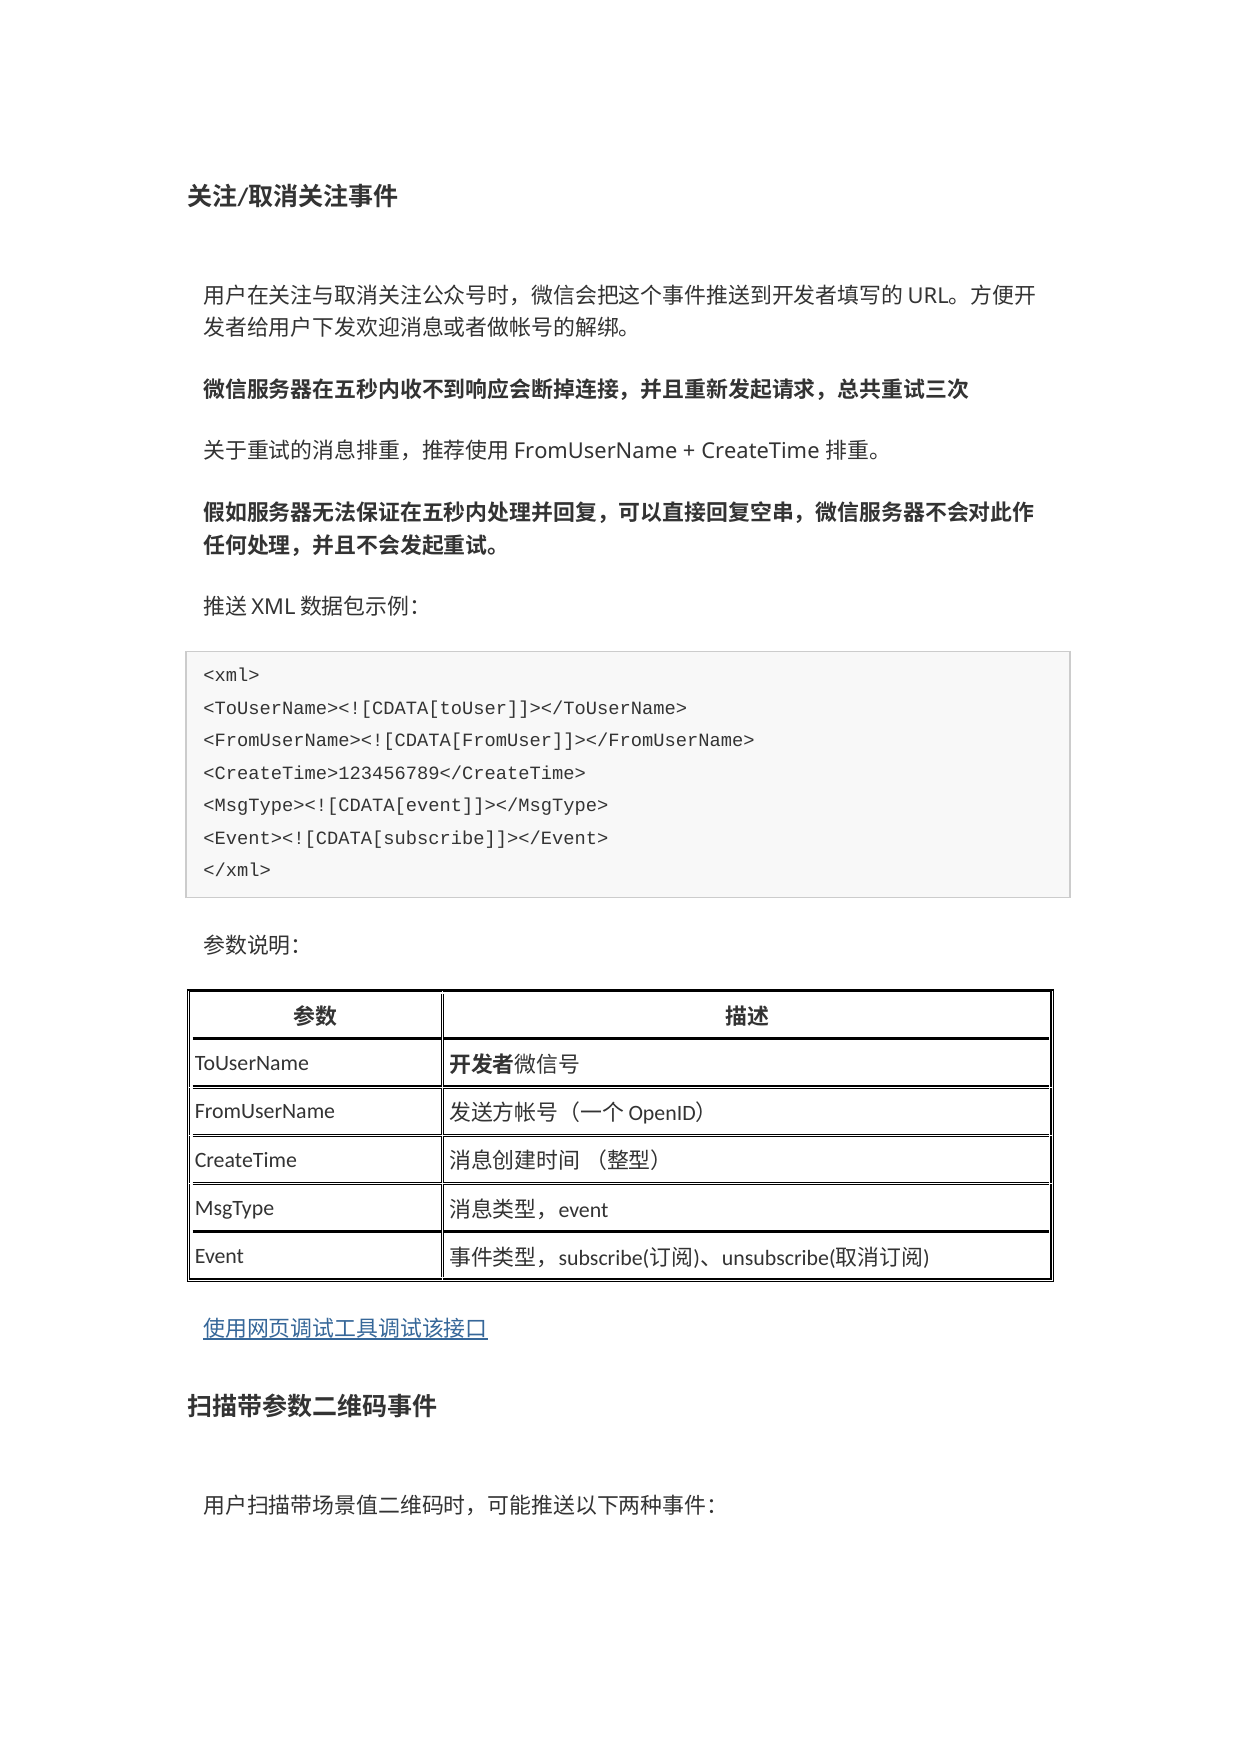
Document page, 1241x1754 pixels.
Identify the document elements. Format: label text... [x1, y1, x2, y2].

table_cell 发送方帐号（一个OpenID） [444, 1085, 1051, 1133]
text <Event><![CDATA[subscribe]]></Event> [187, 813, 1069, 846]
text 微信服务器在五秒内收不到响应会断掉连接，并且重新发起请求，总共重试三次 [203, 372, 1037, 404]
subtitle 关注/取消关注事件 [187, 162, 1053, 227]
text 假如服务器无法保证在五秒内处理并回复，可以直接回复空串，微信服务器不会对此作任何处理，并且不会发起重试。 [203, 495, 1037, 560]
text 关于重试的消息排重，推荐使用FromUserName + CreateTime 排重。 [203, 433, 1037, 466]
table_cell FromUserName [190, 1085, 441, 1133]
text <MsgType><![CDATA[event]]></MsgType> [187, 781, 1069, 813]
text <FromUserName><![CDATA[FromUser]]></FromUserName> [187, 716, 1069, 748]
text 推送XML数据包示例： [203, 589, 1037, 622]
table_cell 事件类型，subscribe(订阅)、unsubscribe(取消订阅) [443, 1230, 1050, 1278]
table_cell CreateTime [190, 1134, 441, 1182]
table_header 参数 [190, 992, 443, 1037]
table_cell MsgType [188, 1182, 443, 1230]
table_cell 消息类型，event [443, 1182, 1052, 1230]
text 参数说明： [203, 927, 1037, 960]
table_cell 开发者微信号 [444, 1037, 1050, 1085]
text <ToUserName><![CDATA[toUser]]></ToUserName> [187, 683, 1069, 716]
table_cell ToUserName [190, 1037, 441, 1085]
table_header 描述 [443, 992, 1050, 1037]
table_cell Event [190, 1230, 443, 1278]
text </xml> [187, 846, 1069, 897]
text 使用网页调试工具调试该接口 [203, 1311, 1037, 1343]
text <xml> [187, 652, 1069, 683]
text 用户在关注与取消关注公众号时，微信会把这个事件推送到开发者填写的URL。方便开发者给用户下发欢迎消息或者做帐号的解绑。 [203, 277, 1037, 342]
text <CreateTime>123456789</CreateTime> [187, 748, 1069, 781]
table_cell 消息创建时间 （整型） [444, 1134, 1051, 1182]
subtitle 扫描带参数二维码事件 [187, 1372, 1053, 1437]
text 用户扫描带场景值二维码时，可能推送以下两种事件： [203, 1488, 1037, 1520]
